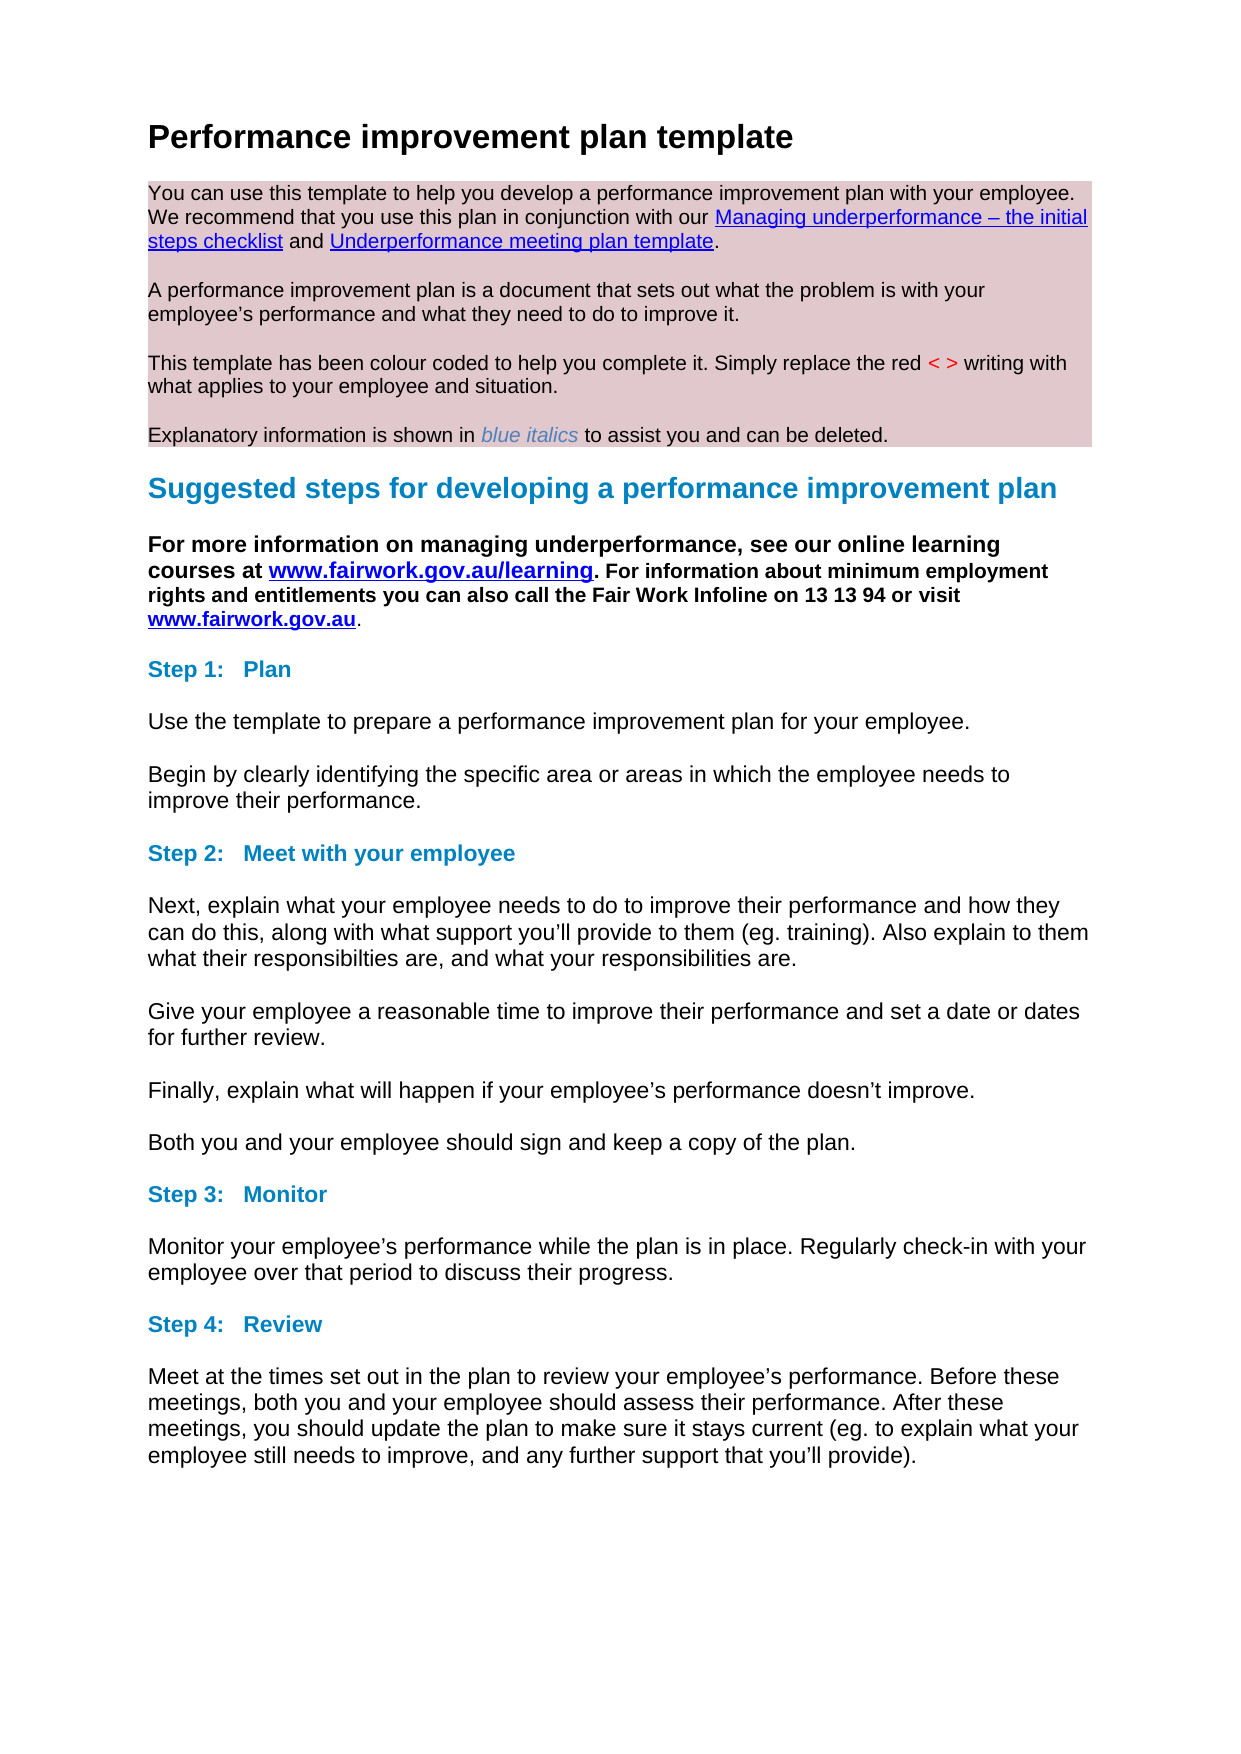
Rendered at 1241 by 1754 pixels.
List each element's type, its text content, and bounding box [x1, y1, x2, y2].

subtitle Step 2: Meet with your employee [148, 840, 1092, 867]
text This template has been colour coded to help you complete it. Simply replace the red < > writing with what applies to your employee and situation. [148, 350, 1092, 398]
text Both you and your employee should sign and keep a copy of the plan. [148, 1129, 1092, 1156]
subtitle Suggested steps for developing a performance improvement plan [148, 472, 1092, 506]
subtitle Performance improvement plan template [148, 118, 1092, 156]
text For more information on managing underperformance, see our online learning courses at www.fairwork.gov.au/learning. For information about minimum employment rights and entitlements you can also call the Fair Work Infoline on 13 13 94 or visit www.fairwork.gov.au. [148, 531, 1092, 631]
text Next, explain what your employee needs to do to improve their performance and how they can do this, along with what support you’ll provide to them (eg. training). Also explain to them what their responsibilties are, and what your responsibilities are. [148, 892, 1092, 971]
text You can use this template to help you develop a performance improvement plan with your employee. We recommend that you use this plan in conjunction with our Managing underperformance – the initial steps checklist and Underperformance meeting plan template. [148, 181, 1092, 252]
text Meet at the times set out in the plan to review your employee’s performance. Before these meetings, both you and your employee should assess their performance. After these meetings, you should update the plan to make sure it stays current (eg. to explain what your employee still needs to improve, and any further support that you’ll provide). [148, 1363, 1092, 1468]
subtitle Step 3: Monitor [148, 1181, 1092, 1208]
text Monitor your employee’s performance while the plan is in place. Regularly check-in with your employee over that period to discuss their progress. [148, 1233, 1092, 1286]
subtitle Step 1: Plan [148, 656, 1092, 683]
text A performance improvement plan is a document that sets out what the problem is with your employee’s performance and what they need to do to improve it. [148, 277, 1092, 325]
text Begin by clearly identifying the specific area or areas in which the employee needs to improve their performance. [148, 761, 1092, 814]
text Give your employee a reasonable time to improve their performance and set a date or dates for further review. [148, 998, 1092, 1050]
text Use the template to prepare a performance improvement plan for your employee. [148, 708, 1092, 735]
text Finally, explain what will happen if your employee’s performance doesn’t improve. [148, 1077, 1092, 1103]
text Explanatory information is shown in blue italics to assist you and can be deleted. [148, 423, 1092, 447]
subtitle Step 4: Review [148, 1311, 1092, 1338]
